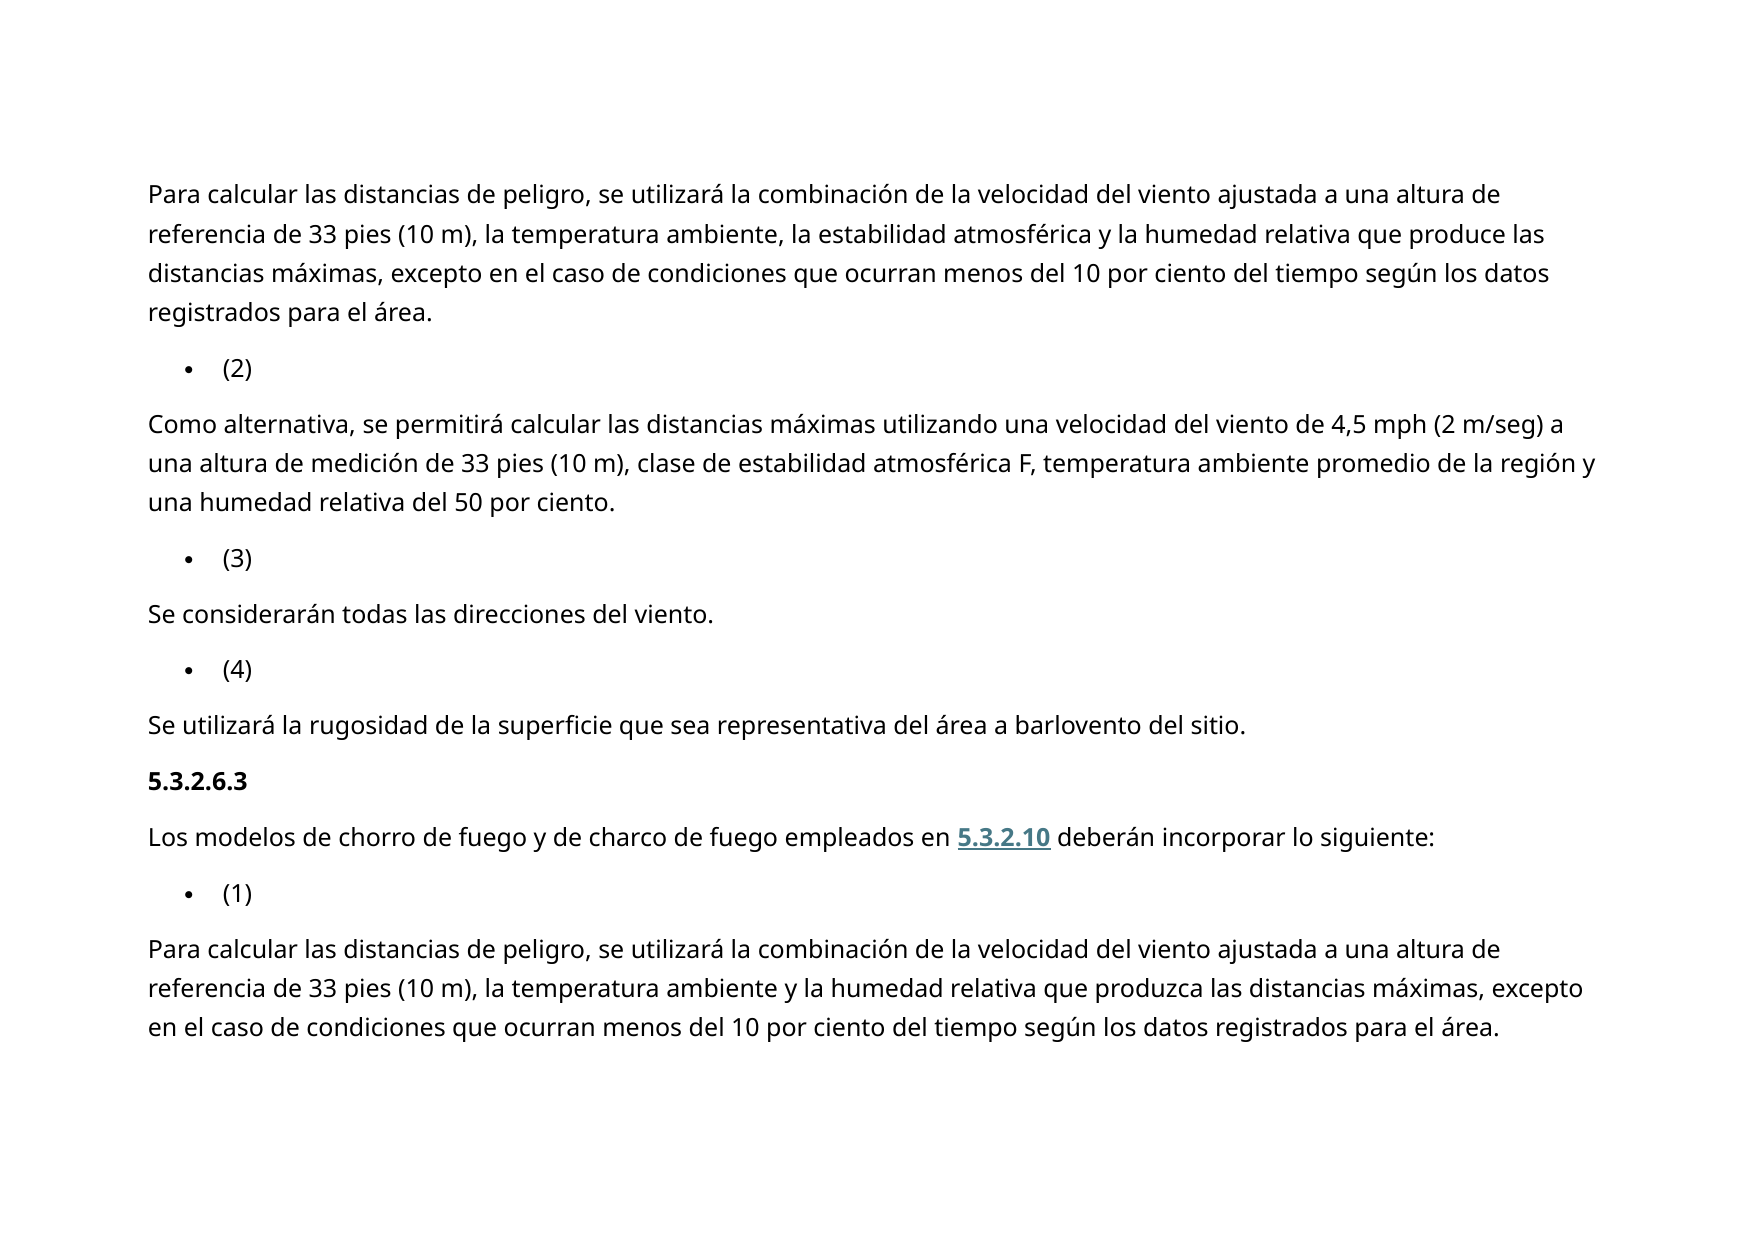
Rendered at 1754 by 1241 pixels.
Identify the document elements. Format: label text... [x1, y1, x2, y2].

list (3) [185, 541, 1606, 574]
text Para calcular las distancias de peligro, se utilizará la combinación de la velocidad del viento ajustada a una altura de referencia de 33 pies (10 m), la temperatura ambiente, la estabilidad atmosférica y la humedad relativa que produce las distancias máximas, excepto en el caso de condiciones que ocurran menos del 10 por ciento del tiempo según los datos registrados para el área. [148, 177, 1606, 329]
text Los modelos de chorro de fuego y de charco de fuego empleados en 5.3.2.10 deberán incorporar lo siguiente: [148, 820, 1606, 854]
text 5.3.2.6.3 [148, 764, 1606, 798]
list (1) [185, 876, 1606, 909]
list (2) [185, 351, 1606, 384]
text Se utilizará la rugosidad de la superficie que sea representativa del área a barlovento del sitio. [148, 708, 1606, 742]
text Para calcular las distancias de peligro, se utilizará la combinación de la velocidad del viento ajustada a una altura de referencia de 33 pies (10 m), la temperatura ambiente y la humedad relativa que produzca las distancias máximas, excepto en el caso de condiciones que ocurran menos del 10 por ciento del tiempo según los datos registrados para el área. [148, 931, 1606, 1044]
list (4) [185, 652, 1606, 686]
text Como alternativa, se permitirá calcular las distancias máximas utilizando una velocidad del viento de 4,5 mph (2 m/seg) a una altura de medición de 33 pies (10 m), clase de estabilidad atmosférica F, temperatura ambiente promedio de la región y una humedad relativa del 50 por ciento. [148, 406, 1606, 519]
text Se considerarán todas las direcciones del viento. [148, 596, 1606, 630]
